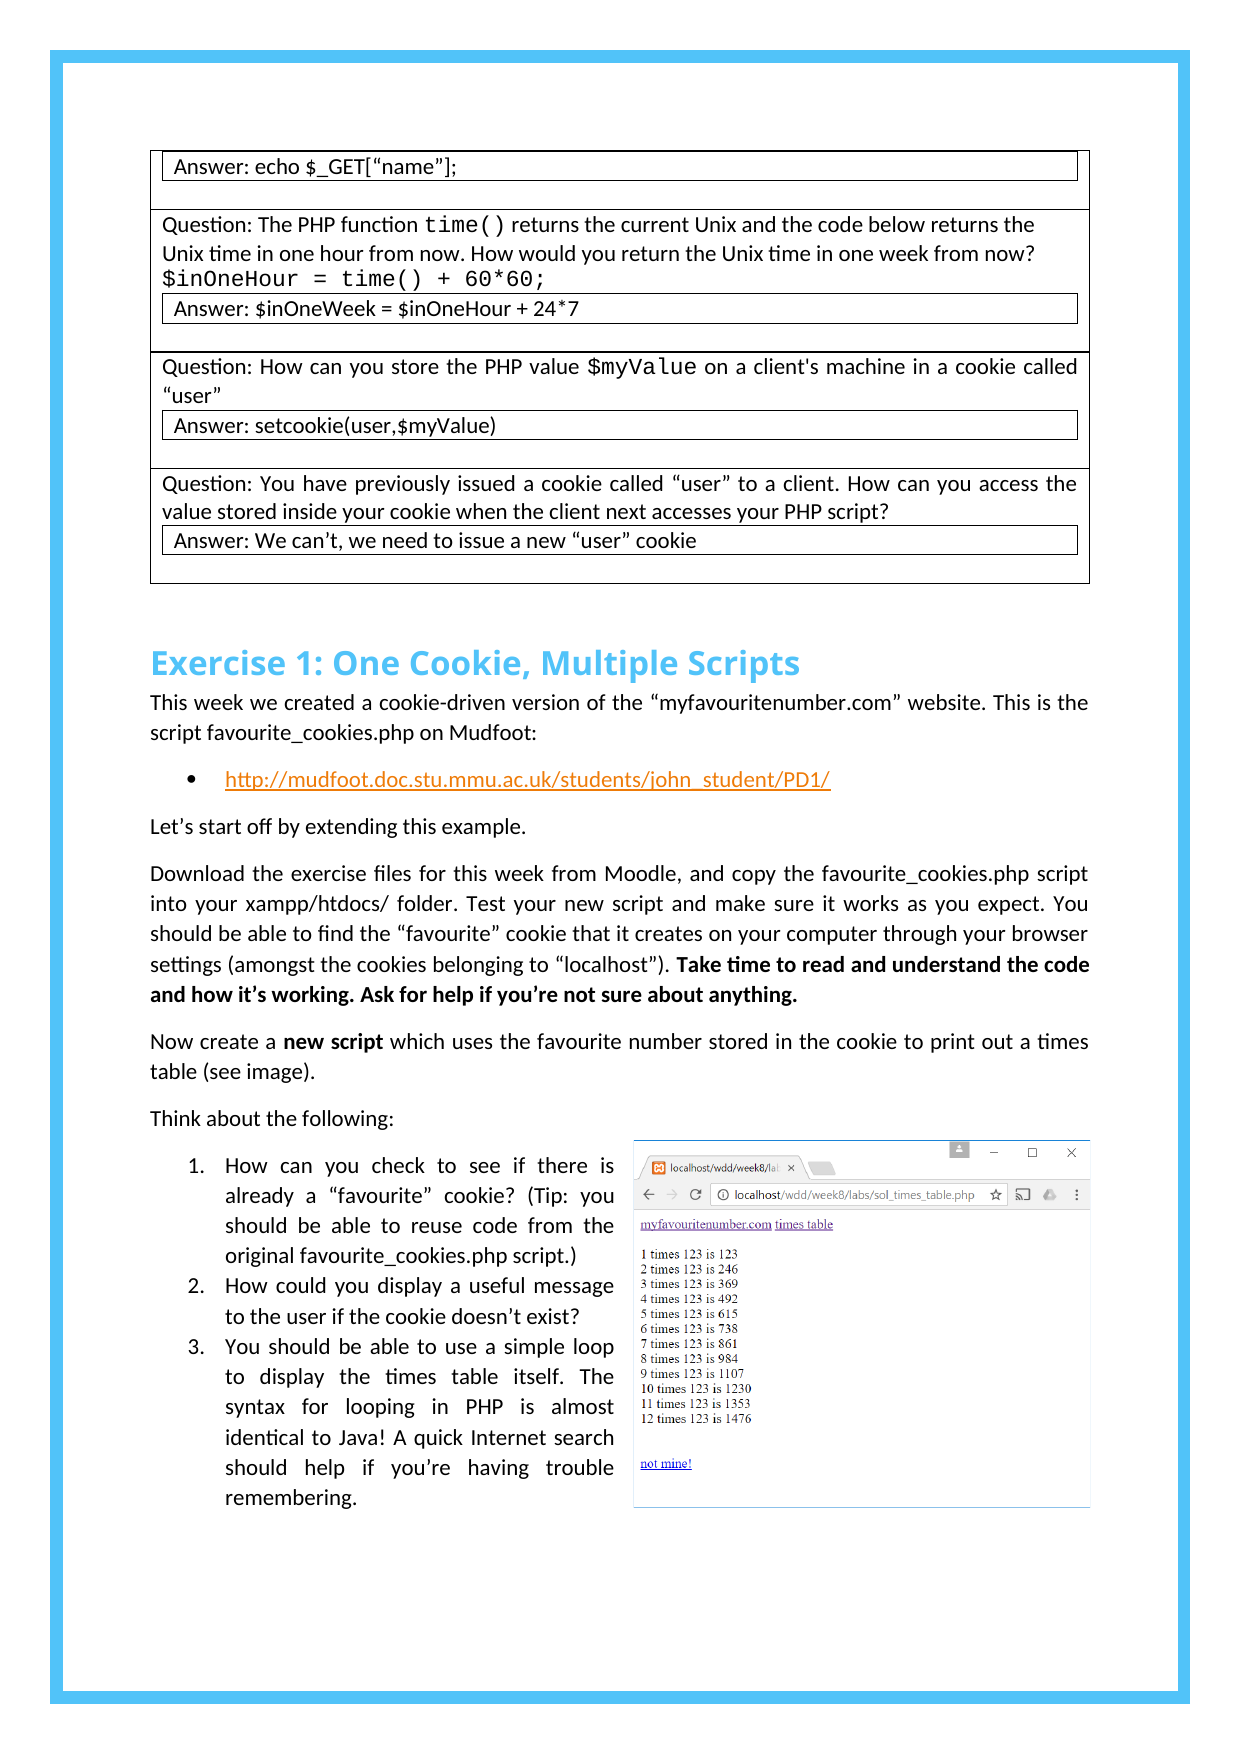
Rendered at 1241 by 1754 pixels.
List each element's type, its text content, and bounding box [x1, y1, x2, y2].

text Download the exercise files for this week from Moodle, and copy the favourite_cookies.php script into your xampp/htdocs/ folder. Test your new script and make sure it works as you expect. You should be able to find the “favourite” cookie that it creates on your computer through your browser settings (amongst the cookies belonging to “localhost”). Take time to read and understand the code and how it’s working. Ask for help if you’re not sure about anything. [150, 859, 1090, 1008]
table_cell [151, 151, 1089, 209]
list http://mudfoot.doc.stu.mmu.ac.uk/students/john_student/PD1/ [187, 765, 1090, 793]
text Think about the following: [150, 1104, 1090, 1132]
list How could you display a useful message to the user if the cookie doesn’t exist? [187, 1272, 633, 1330]
list How can you check to see if there is already a “favourite” cookie? (Tip: you should be able to reuse code from the original favourite_cookies.php script.) [187, 1151, 633, 1269]
picture [633, 1140, 1091, 1508]
table_cell Question: You have previously issued a cookie called “user” to a client. How can you access the value stored inside your cookie when the client next accesses your PHP script? [151, 469, 1089, 583]
subtitle Exercise 1: One Cookie, Multiple Scripts [150, 639, 1090, 685]
text This week we created a cookie-driven version of the “myfavouritenumber.com” website. This is the script favourite_cookies.php on Mudfoot: [150, 688, 1090, 746]
text Now create a new script which uses the favourite number stored in the cookie to print out a times table (see image). [150, 1027, 1090, 1085]
list You should be able to use a simple loop to display the times table itself. The syntax for looping in PHP is almost identical to Java! A quick Internet search should help if you’re having trouble remembering. [187, 1332, 1090, 1511]
text Let’s start off by extending this example. [150, 812, 1090, 840]
table_cell Question: The PHP function time() returns the current Unix and the code below returns the Unix time in one hour from now. How would you return the Unix time in one week from now? $inOneHour = time() + 60*60; [151, 210, 1089, 351]
table_cell Question: How can you store the PHP value $myValue on a client's machine in a cookie called “user” [151, 353, 1089, 468]
